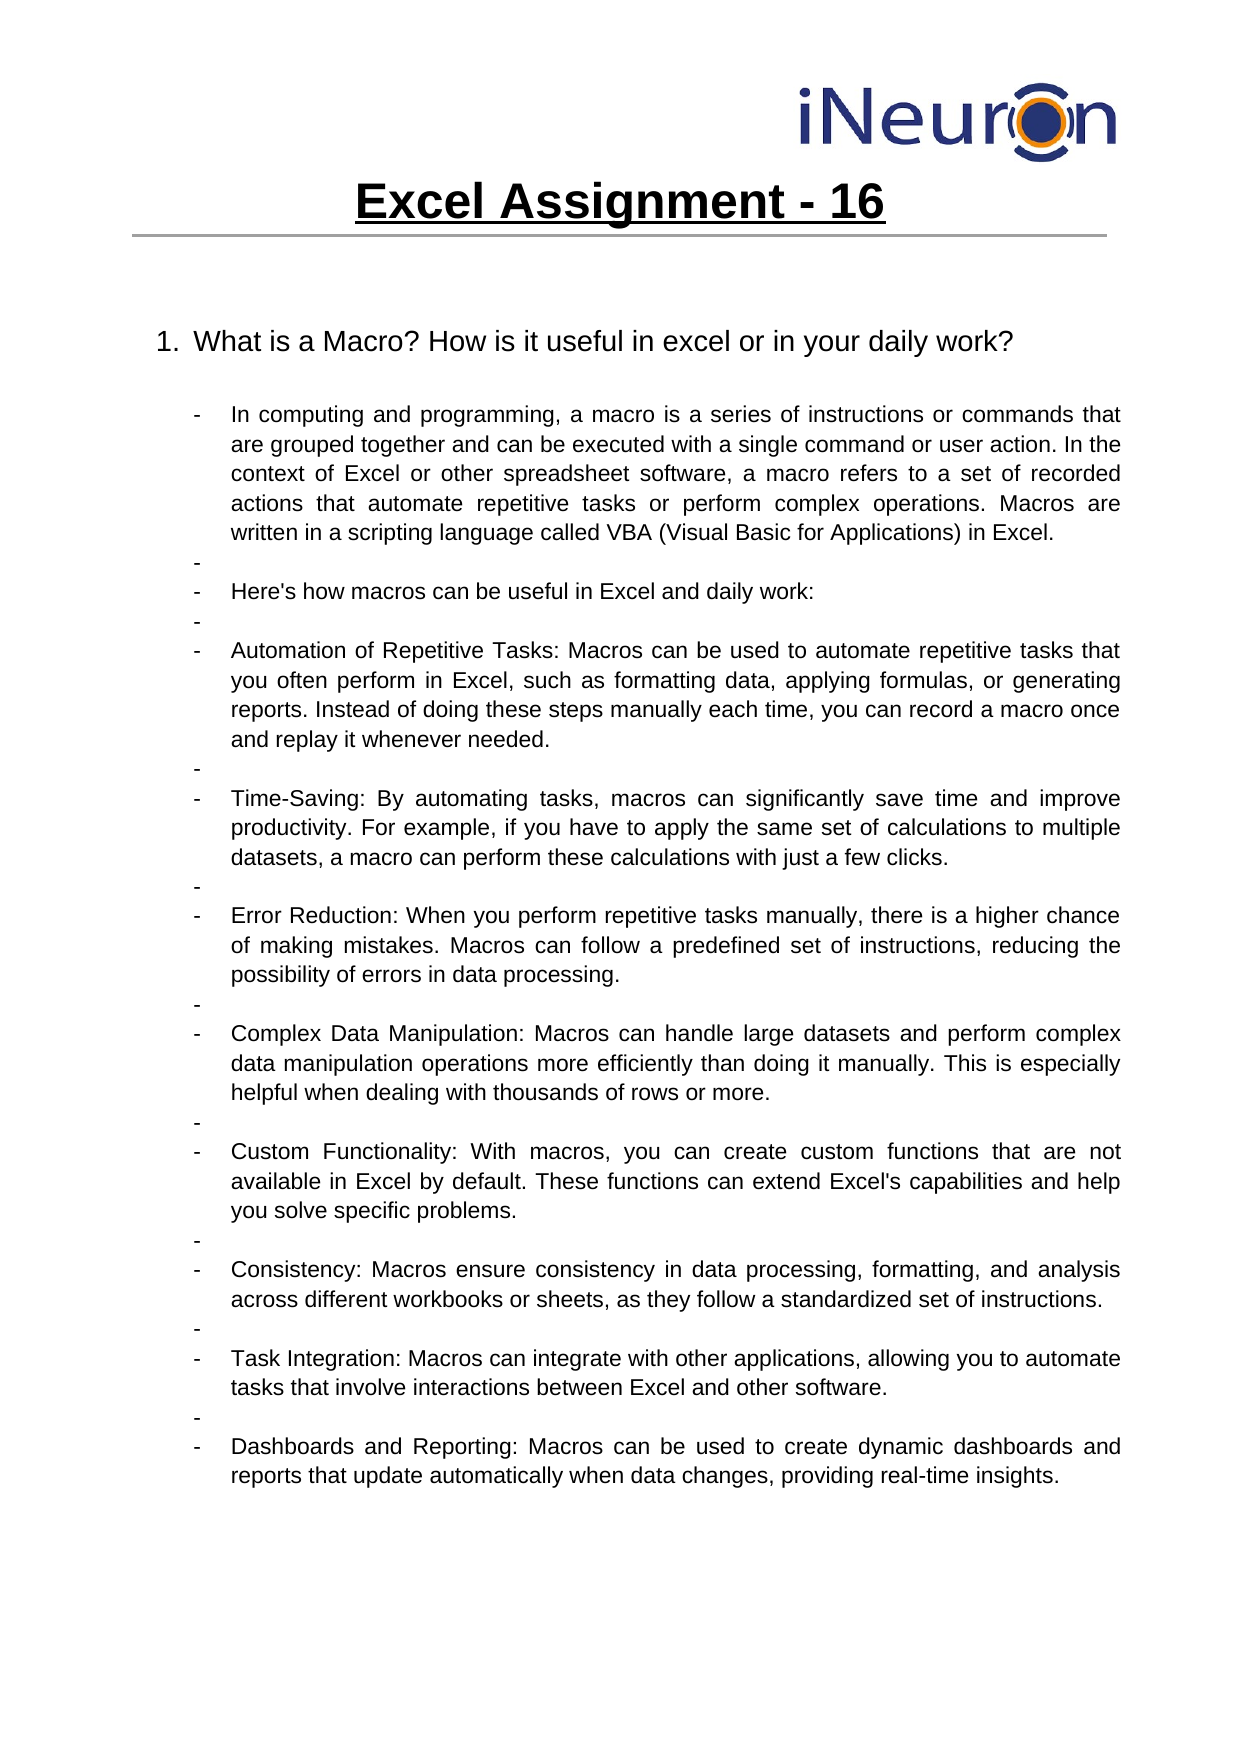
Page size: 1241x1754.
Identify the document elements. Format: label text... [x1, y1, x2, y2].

list Error Reduction: When you perform repetitive tasks manually, there is a higher chance of making mistakes. Macros can follow a predefined set of instructions, reducing the possibility of errors in data processing. [193, 902, 1122, 988]
list Time-Saving: By automating tasks, macros can significantly save time and improve productivity. For example, if you have to apply the same set of calculations to multiple datasets, a macro can perform these calculations with just a few clicks. [193, 784, 1122, 870]
text Excel Assignment - 16 [156, 171, 1084, 229]
list Complex Data Manipulation: Macros can handle large datasets and perform complex data manipulation operations more efficiently than doing it manually. This is especially helpful when dealing with thousands of rows or more. [193, 1020, 1122, 1106]
list Task Integration: Macros can integrate with other applications, allowing you to automate tasks that involve interactions between Excel and other software. [193, 1344, 1122, 1400]
list Here's how macros can be useful in Excel and daily work: [193, 578, 1122, 604]
list What is a Macro? How is it useful in excel or in your daily work? [156, 324, 1122, 357]
list Custom Functionality: With macros, you can create custom functions that are not available in Excel by default. These functions can extend Excel's capabilities and help you solve specific problems. [193, 1138, 1122, 1223]
list Dashboards and Reporting: Macros can be used to create dynamic dashboards and reports that update automatically when data changes, providing real-time insights. [193, 1433, 1122, 1489]
list In computing and programming, a macro is a series of instructions or commands that are grouped together and can be executed with a single command or user action. In the context of Excel or other spreadsheet software, a macro refers to a set of recorded actions that automate repetitive tasks or perform complex operations. Macros are written in a scripting language called VBA (Visual Basic for Applications) in Excel. [193, 401, 1122, 546]
list Automation of Repetitive Tasks: Macros can be used to automate repetitive tasks that you often perform in Excel, such as formatting data, applying formulas, or generating reports. Instead of doing these steps manually each time, you can record a macro once and replay it whenever needed. [193, 637, 1122, 752]
list Consistency: Macros ensure consistency in data processing, formatting, and analysis across different workbooks or sheets, as they follow a standardized set of instructions. [193, 1256, 1122, 1312]
picture [793, 74, 1122, 165]
